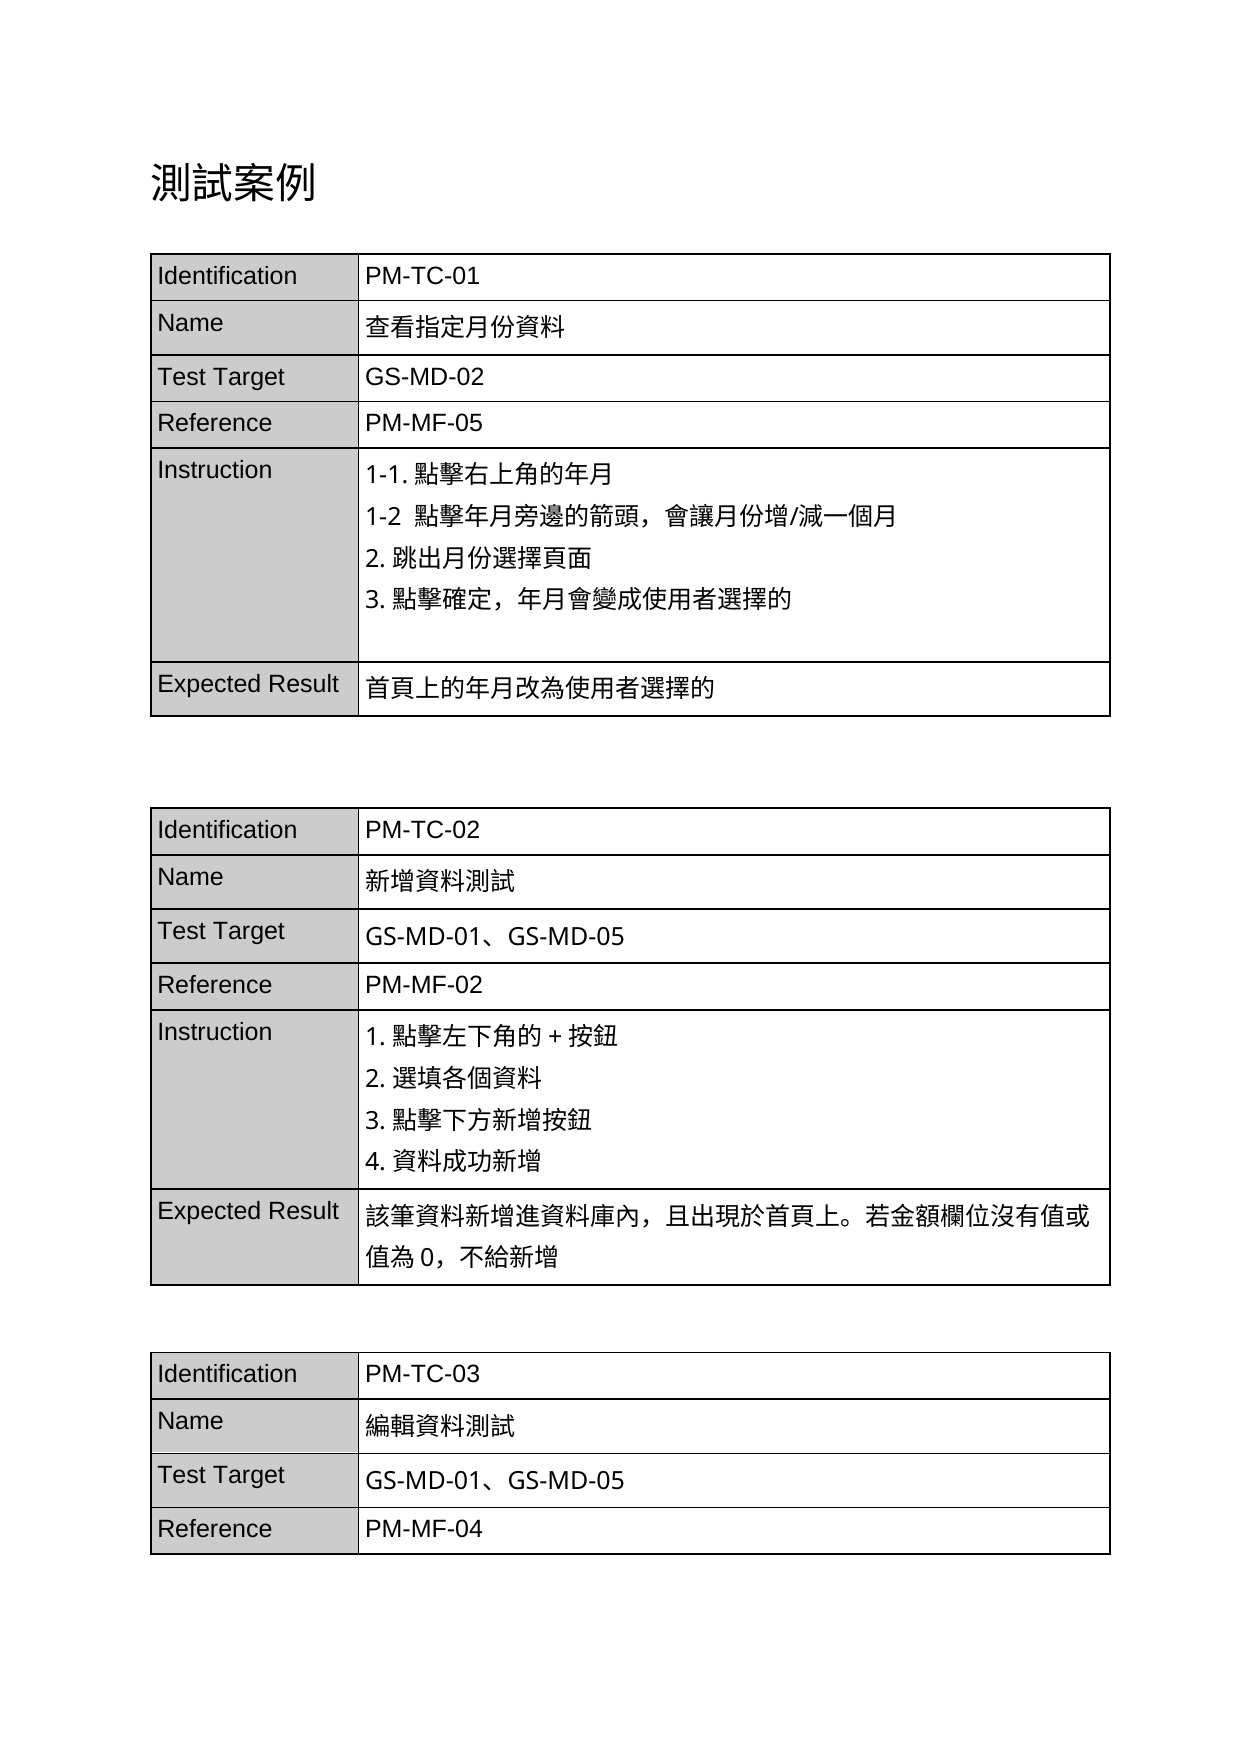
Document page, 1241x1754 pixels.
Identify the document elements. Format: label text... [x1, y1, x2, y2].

table_cell Test Target [152, 356, 358, 401]
table_cell PM-MF-05 [359, 402, 1109, 447]
table_header Identification [152, 1353, 358, 1398]
table_cell PM-MF-04 [359, 1508, 1109, 1553]
table_cell 首頁上的年月改為使用者選擇的 [359, 663, 1109, 715]
table_cell Instruction [152, 449, 358, 661]
table_cell PM-MF-02 [359, 964, 1109, 1009]
table_cell 編輯資料測試 [359, 1400, 1109, 1452]
table_cell 1. 點擊左下角的 + 按鈕 2. 選填各個資料 3. 點擊下方新增按鈕 4. 資料成功新增 [359, 1011, 1109, 1188]
table_header Identification [152, 255, 358, 300]
table_cell Reference [152, 964, 358, 1009]
table_cell Expected Result [152, 1190, 358, 1284]
table_cell 該筆資料新增進資料庫內，且出現於首頁上。若金額欄位沒有值或值為0，不給新增 [359, 1190, 1109, 1284]
table_cell Expected Result [152, 663, 358, 715]
table_cell Test Target [152, 910, 358, 962]
table_cell Name [152, 1400, 358, 1452]
subtitle 測試案例 [150, 150, 1090, 210]
table_cell GS-MD-01、GS-MD-05 [359, 1454, 1109, 1507]
table_cell Test Target [152, 1454, 358, 1507]
table_cell Instruction [152, 1011, 358, 1188]
table_cell Name [152, 856, 358, 908]
table_cell 查看指定月份資料 [359, 301, 1109, 354]
table_cell GS-MD-01、GS-MD-05 [359, 910, 1109, 962]
table_cell 1-1. 點擊右上角的年月 1-2 點擊年月旁邊的箭頭，會讓月份增/減一個月 2. 跳出月份選擇頁面 3. 點擊確定，年月會變成使用者選擇的 [359, 449, 1109, 661]
table_cell Name [152, 301, 358, 354]
table_cell Reference [152, 402, 358, 447]
table_header Identification [152, 809, 358, 854]
table_cell GS-MD-02 [359, 356, 1109, 401]
table_cell 新增資料測試 [359, 856, 1109, 908]
table_header PM-TC-01 [359, 255, 1109, 300]
table_header PM-TC-03 [359, 1353, 1109, 1398]
table_cell Reference [152, 1508, 358, 1553]
table_header PM-TC-02 [359, 809, 1109, 854]
